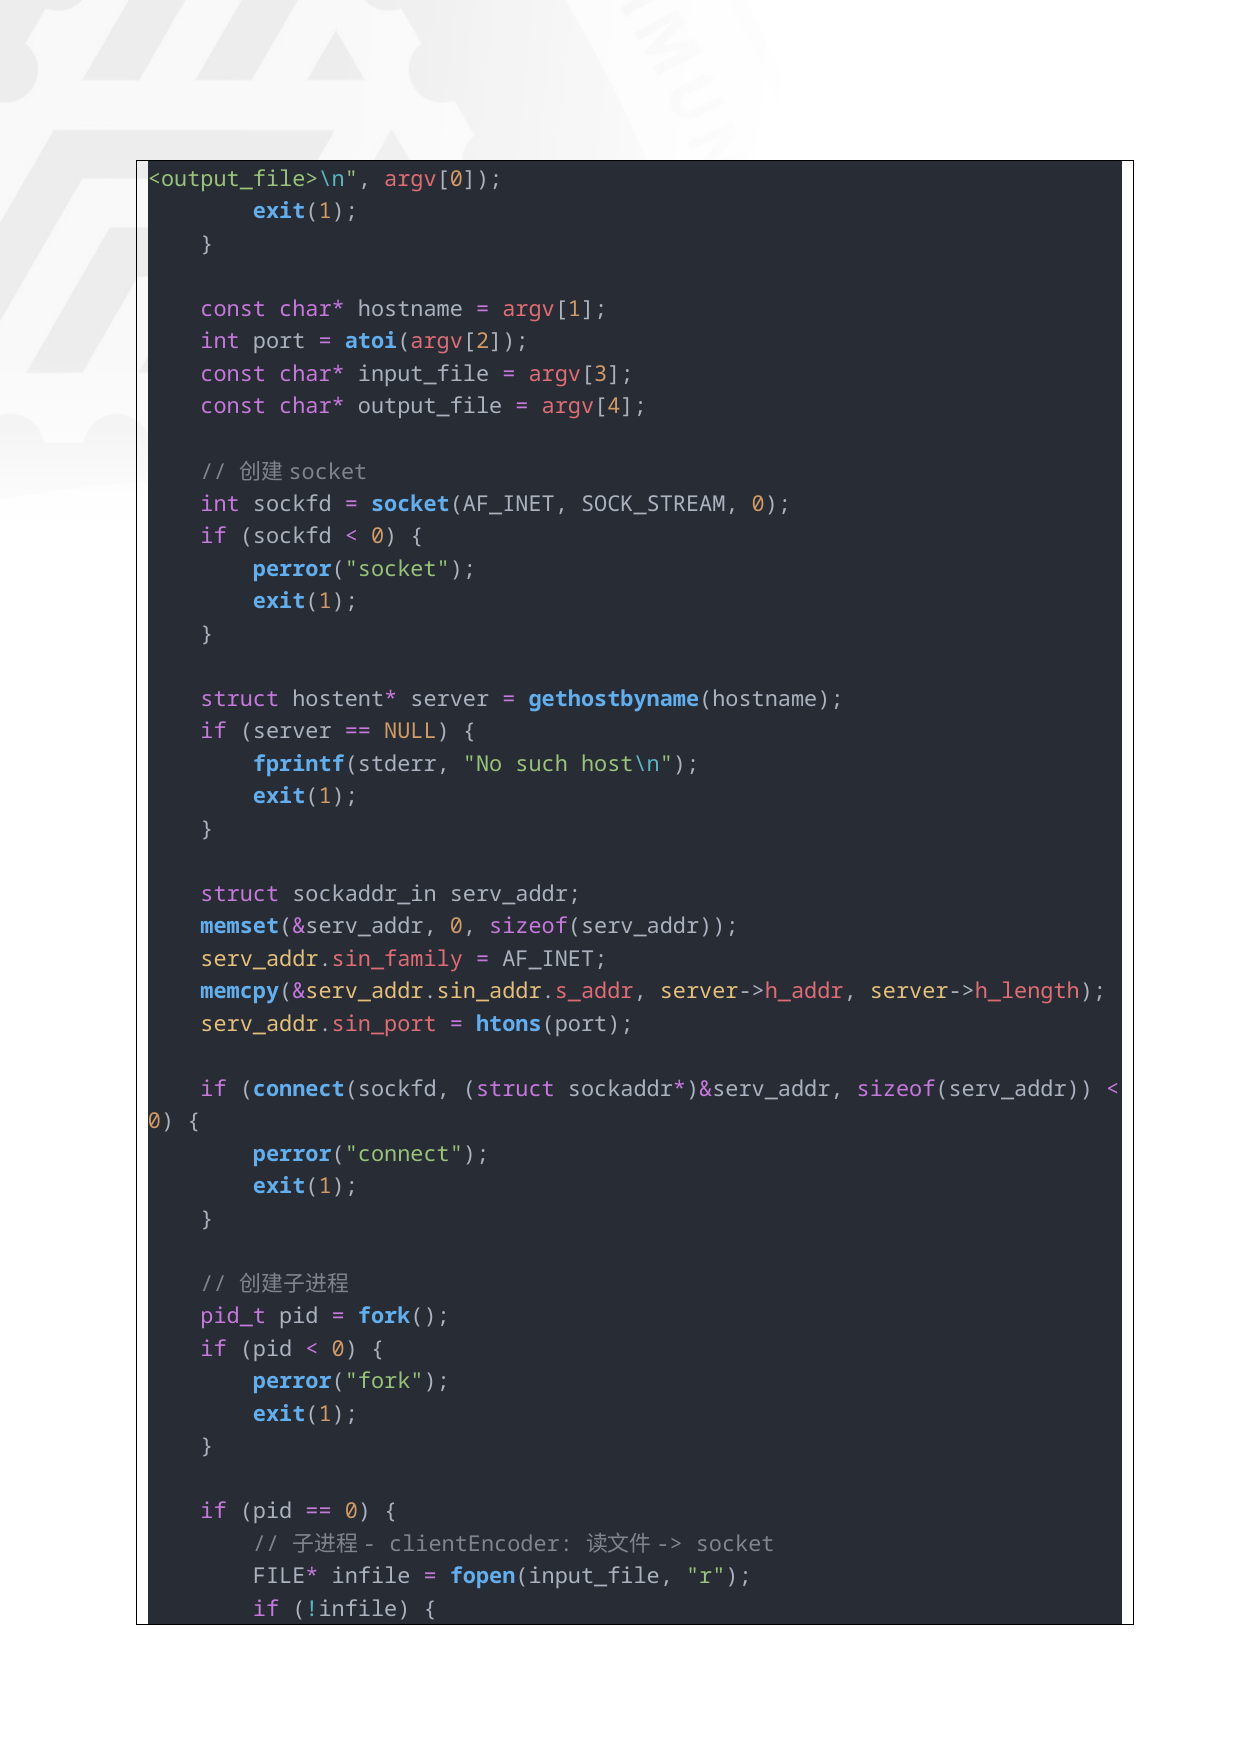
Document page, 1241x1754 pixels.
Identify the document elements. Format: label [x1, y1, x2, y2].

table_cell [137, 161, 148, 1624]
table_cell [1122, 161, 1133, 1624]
picture [0, 0, 879, 522]
